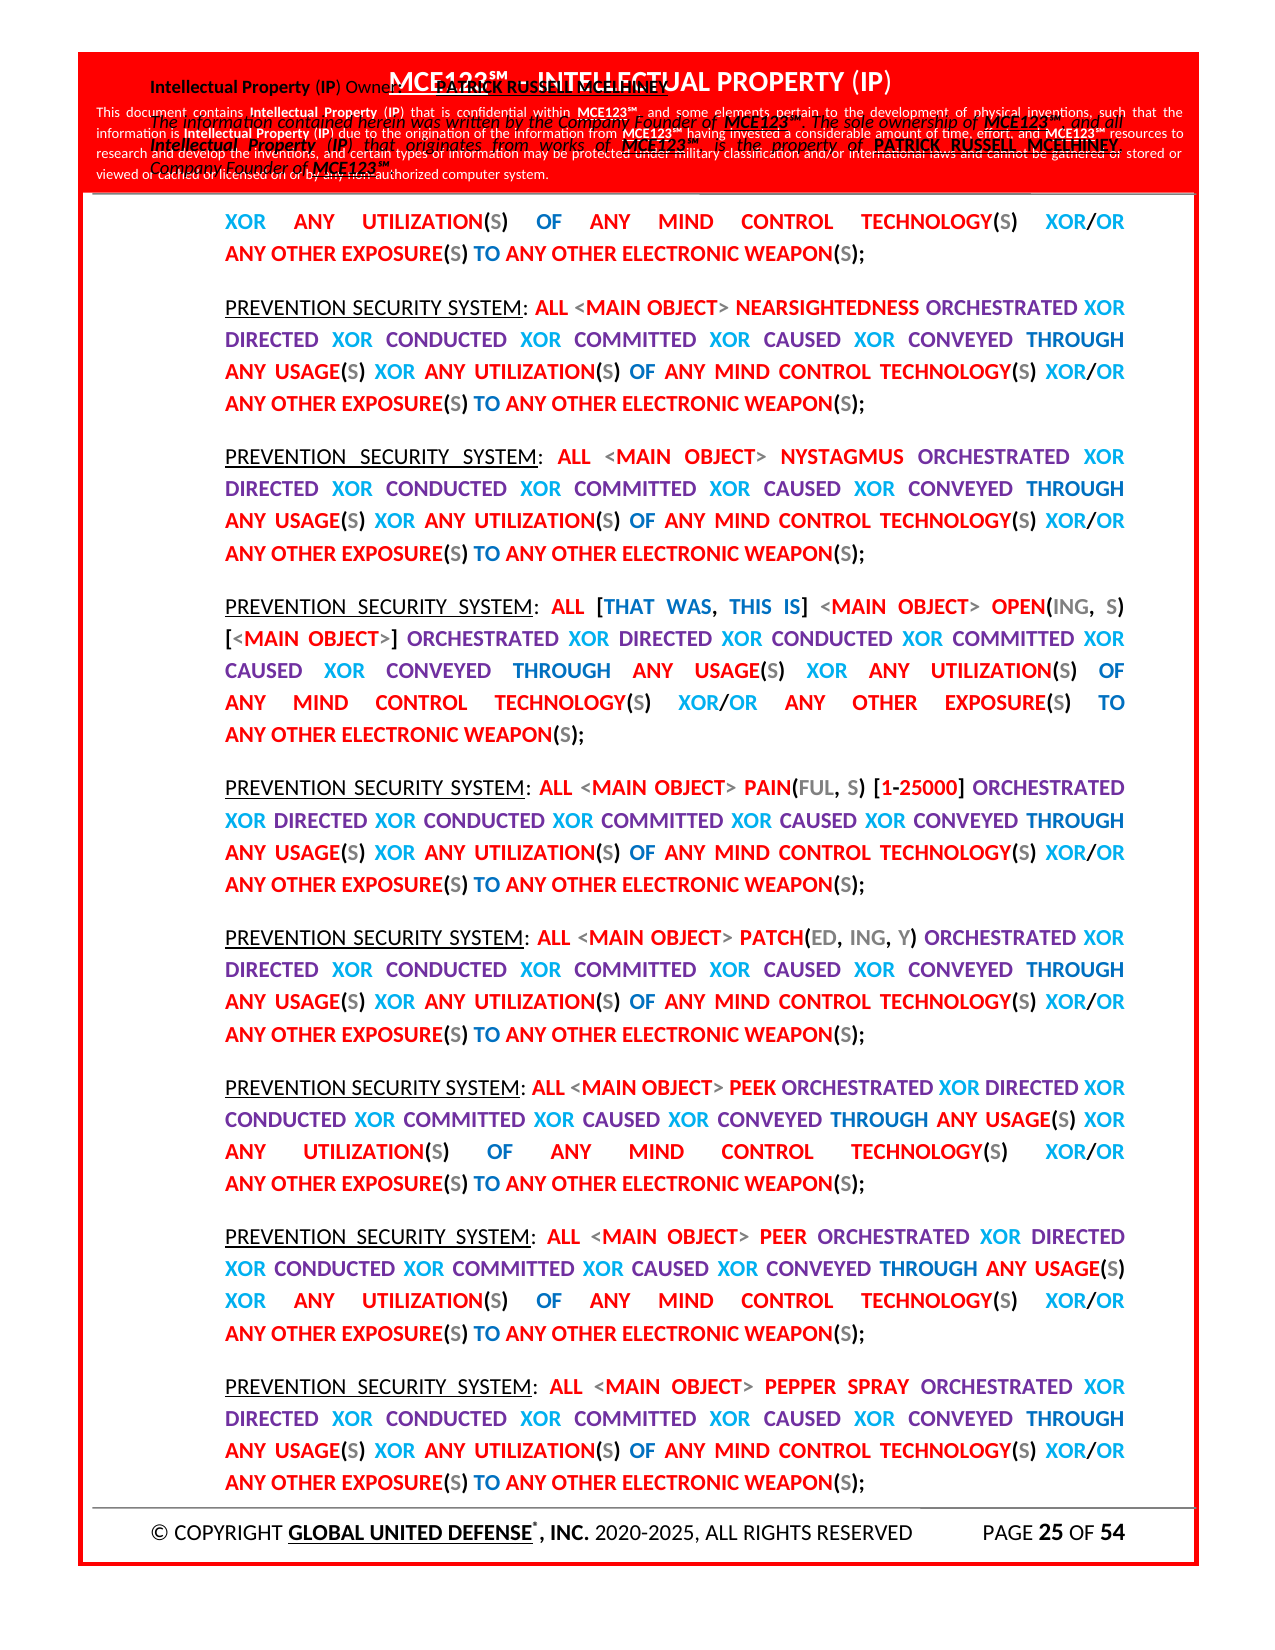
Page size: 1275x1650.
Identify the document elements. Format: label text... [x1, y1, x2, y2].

text PREVENTION SECURITY SYSTEM: ALL <MAIN OBJECT> PAIN(FUL, S) [1-25000] ORCHESTRATED XOR DIRECTED XOR CONDUCTED XOR COMMITTED XOR CAUSED XOR CONVEYED THROUGH ANY USAGE(S) XOR ANY UTILIZATION(S) OF ANY MIND CONTROL TECHNOLOGY(S) XOR/OR ANY OTHER EXPOSURE(S) TO ANY OTHER ELECTRONIC WEAPON(S); [225, 773, 1125, 898]
text PREVENTION SECURITY SYSTEM: ALL <MAIN OBJECT> PATCH(ED, ING, Y) ORCHESTRATED XOR DIRECTED XOR CONDUCTED XOR COMMITTED XOR CAUSED XOR CONVEYED THROUGH ANY USAGE(S) XOR ANY UTILIZATION(S) OF ANY MIND CONTROL TECHNOLOGY(S) XOR/OR ANY OTHER EXPOSURE(S) TO ANY OTHER ELECTRONIC WEAPON(S); [225, 923, 1125, 1048]
text PREVENTION SECURITY SYSTEM: ALL <MAIN OBJECT> NEARSIGHTEDNESS ORCHESTRATED XOR DIRECTED XOR CONDUCTED XOR COMMITTED XOR CAUSED XOR CONVEYED THROUGH ANY USAGE(S) XOR ANY UTILIZATION(S) OF ANY MIND CONTROL TECHNOLOGY(S) XOR/OR ANY OTHER EXPOSURE(S) TO ANY OTHER ELECTRONIC WEAPON(S); [225, 293, 1125, 417]
text PREVENTION SECURITY SYSTEM: ALL <MAIN OBJECT> PEER ORCHESTRATED XOR DIRECTED XOR CONDUCTED XOR COMMITTED XOR CAUSED XOR CONVEYED THROUGH ANY USAGE(S) XOR ANY UTILIZATION(S) OF ANY MIND CONTROL TECHNOLOGY(S) XOR/OR ANY OTHER EXPOSURE(S) TO ANY OTHER ELECTRONIC WEAPON(S); [225, 1222, 1125, 1347]
text PREVENTION SECURITY SYSTEM: ALL <MAIN OBJECT> PEPPER SPRAY ORCHESTRATED XOR DIRECTED XOR CONDUCTED XOR COMMITTED XOR CAUSED XOR CONVEYED THROUGH ANY USAGE(S) XOR ANY UTILIZATION(S) OF ANY MIND CONTROL TECHNOLOGY(S) XOR/OR ANY OTHER EXPOSURE(S) TO ANY OTHER ELECTRONIC WEAPON(S); [225, 1372, 1125, 1496]
text PREVENTION SECURITY SYSTEM: ALL <MAIN OBJECT> NYSTAGMUS ORCHESTRATED XOR DIRECTED XOR CONDUCTED XOR COMMITTED XOR CAUSED XOR CONVEYED THROUGH ANY USAGE(S) XOR ANY UTILIZATION(S) OF ANY MIND CONTROL TECHNOLOGY(S) XOR/OR ANY OTHER EXPOSURE(S) TO ANY OTHER ELECTRONIC WEAPON(S); [225, 442, 1125, 567]
text PREVENTION SECURITY SYSTEM: ALL <MAIN OBJECT> PEEK ORCHESTRATED XOR DIRECTED XOR CONDUCTED XOR COMMITTED XOR CAUSED XOR CONVEYED THROUGH ANY USAGE(S) XOR ANY UTILIZATION(S) OF ANY MIND CONTROL TECHNOLOGY(S) XOR/OR ANY OTHER EXPOSURE(S) TO ANY OTHER ELECTRONIC WEAPON(S); [225, 1073, 1125, 1197]
text PREVENTION SECURITY SYSTEM: ALL [THAT WAS, THIS IS] <MAIN OBJECT> OPEN(ING, S) [<MAIN OBJECT>] ORCHESTRATED XOR DIRECTED XOR CONDUCTED XOR COMMITTED XOR CAUSED XOR CONVEYED THROUGH ANY USAGE(S) XOR ANY UTILIZATION(S) OF ANY MIND CONTROL TECHNOLOGY(S) XOR/OR ANY OTHER EXPOSURE(S) TO ANY OTHER ELECTRONIC WEAPON(S); [225, 592, 1125, 748]
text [225, 207, 1125, 268]
